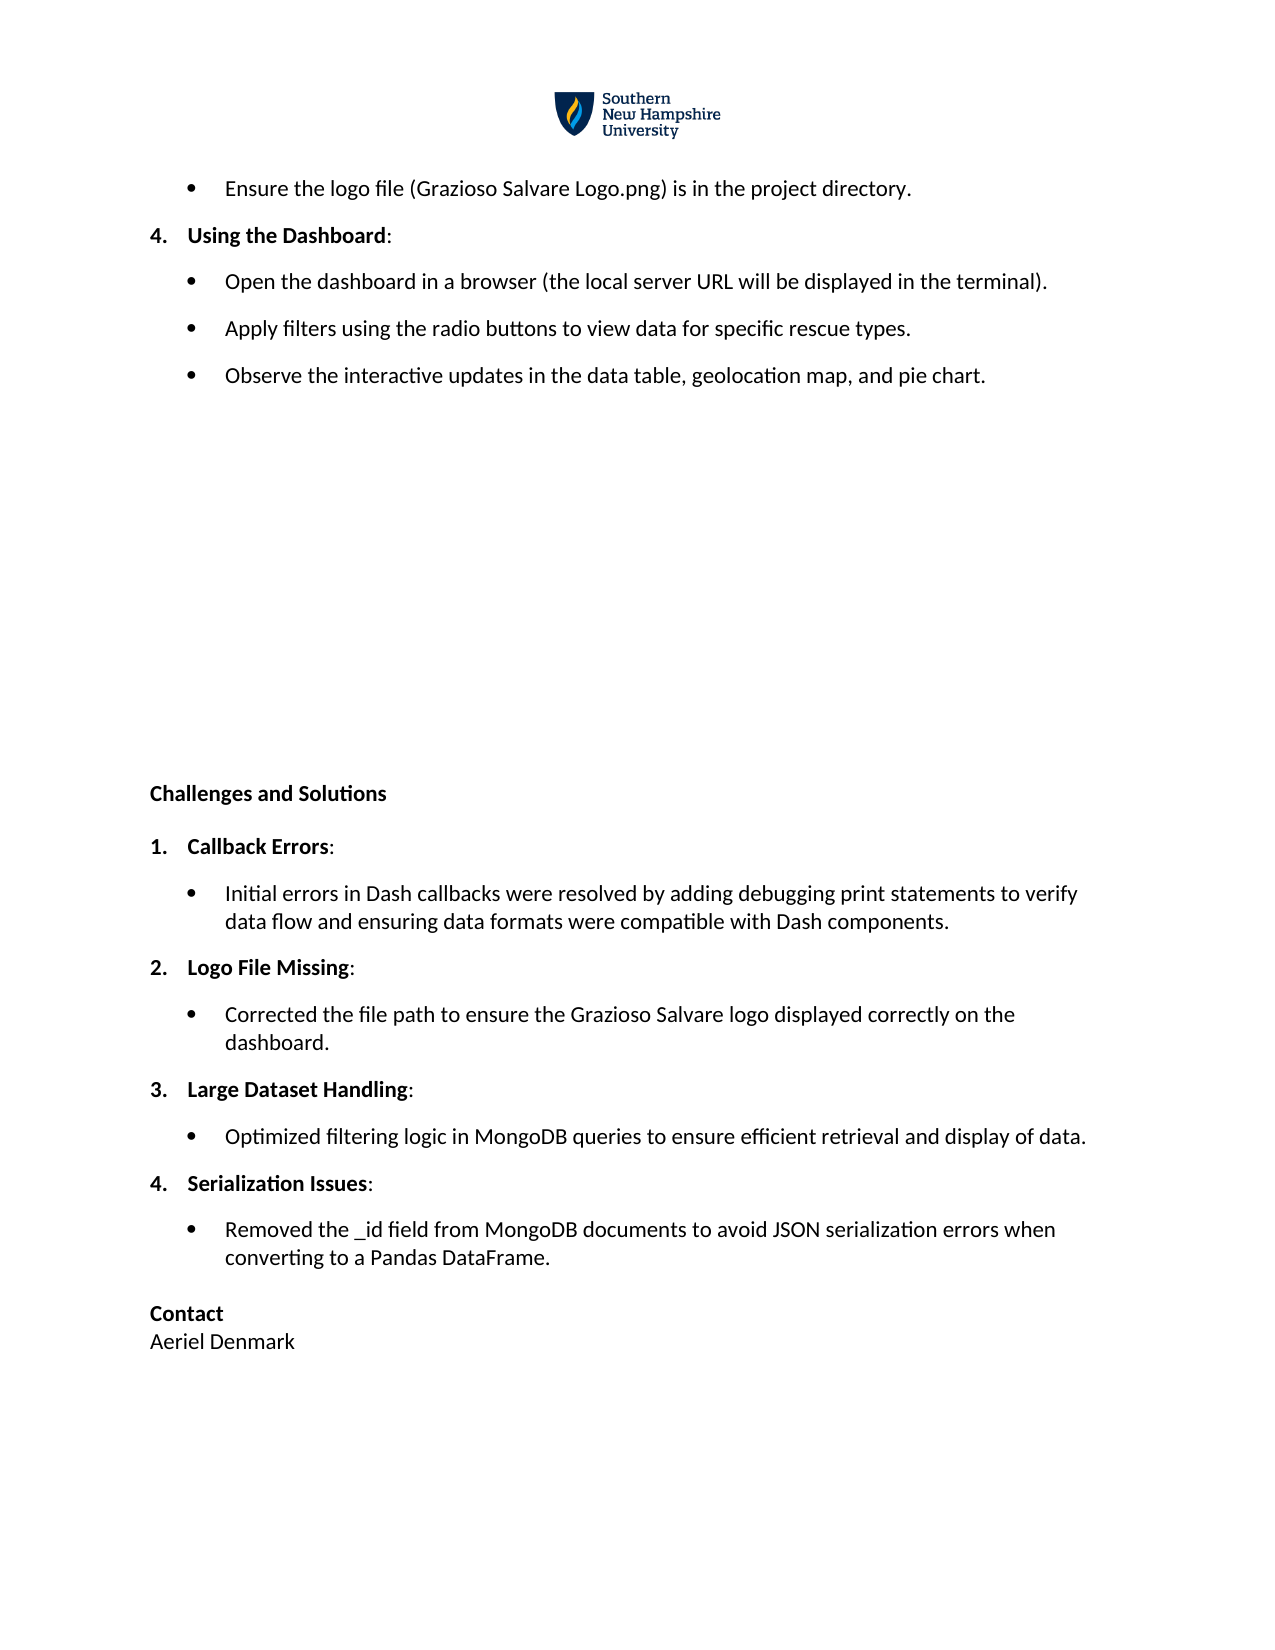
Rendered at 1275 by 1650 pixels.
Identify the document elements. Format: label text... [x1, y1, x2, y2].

list Using the Dashboard: [150, 221, 1125, 249]
list Large Dataset Handling: [150, 1075, 1125, 1103]
text Aeriel Denmark [150, 1327, 1125, 1356]
list Logo File Missing: [150, 953, 1125, 982]
list Initial errors in Dash callbacks were resolved by adding debugging print statements to verify data flow and ensuring data formats were compatible with Dash components. [187, 879, 1125, 935]
list Removed the _id field from MongoDB documents to avoid JSON serialization errors when converting to a Pandas DataFrame. [187, 1215, 1125, 1271]
list Optimized filtering logic in MongoDB queries to ensure efficient retrieval and display of data. [187, 1122, 1125, 1150]
subtitle Contact [150, 1299, 1125, 1327]
text Challenges and Solutions [150, 779, 1125, 807]
list Corrected the file path to ensure the Grazioso Salvare logo displayed correctly on the dashboard. [187, 1000, 1125, 1056]
list Open the dashboard in a browser (the local server URL will be displayed in the terminal). [187, 267, 1125, 296]
list Callback Errors: [150, 832, 1125, 860]
list Observe the interactive updates in the data table, geolocation map, and pie chart. [187, 361, 1125, 389]
list Apply filters using the radio buttons to view data for specific rescue types. [187, 314, 1125, 342]
list Serialization Issues: [150, 1169, 1125, 1197]
picture [546, 75, 729, 154]
list Ensure the logo file (Grazioso Salvare Logo.png) is in the project directory. [187, 174, 1125, 202]
